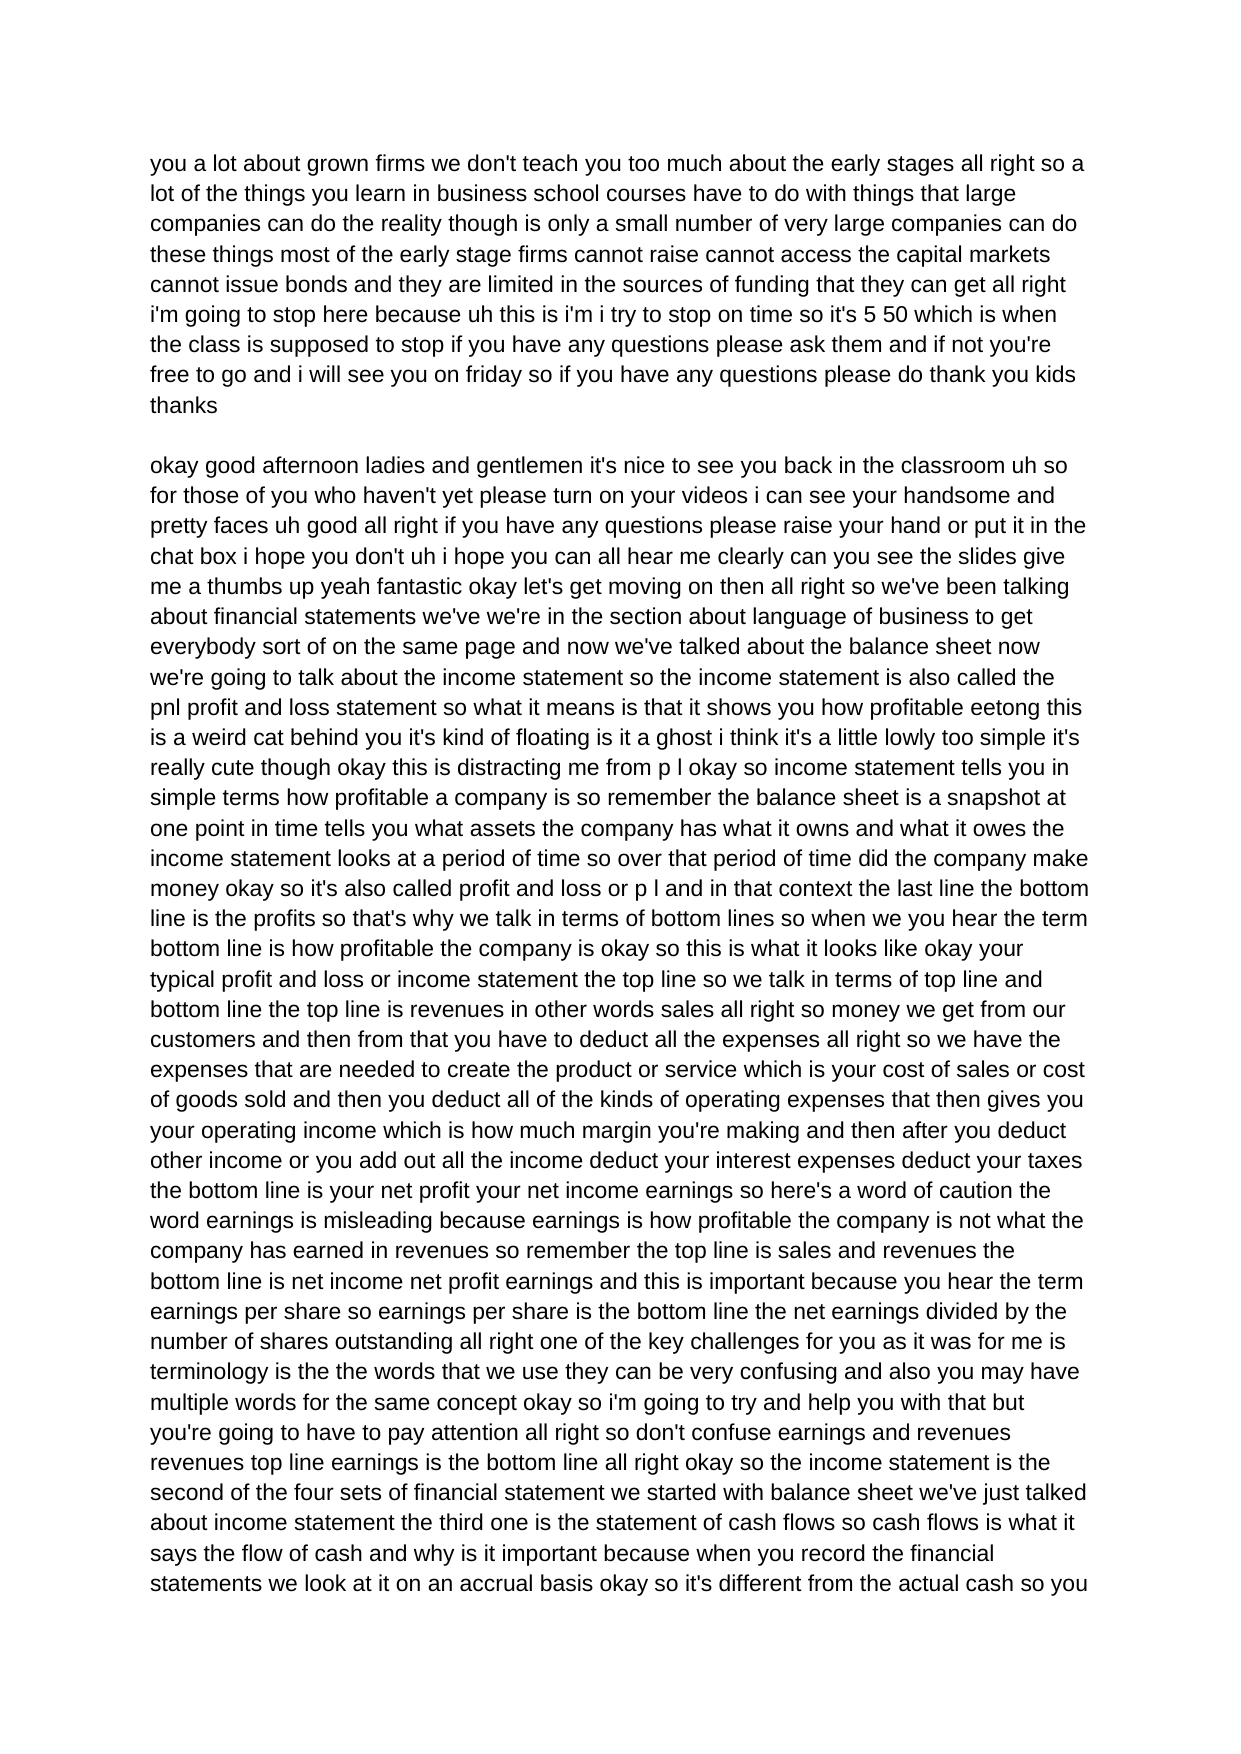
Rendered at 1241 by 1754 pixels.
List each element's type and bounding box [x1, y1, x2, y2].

text [150, 452, 1090, 1596]
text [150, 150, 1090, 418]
